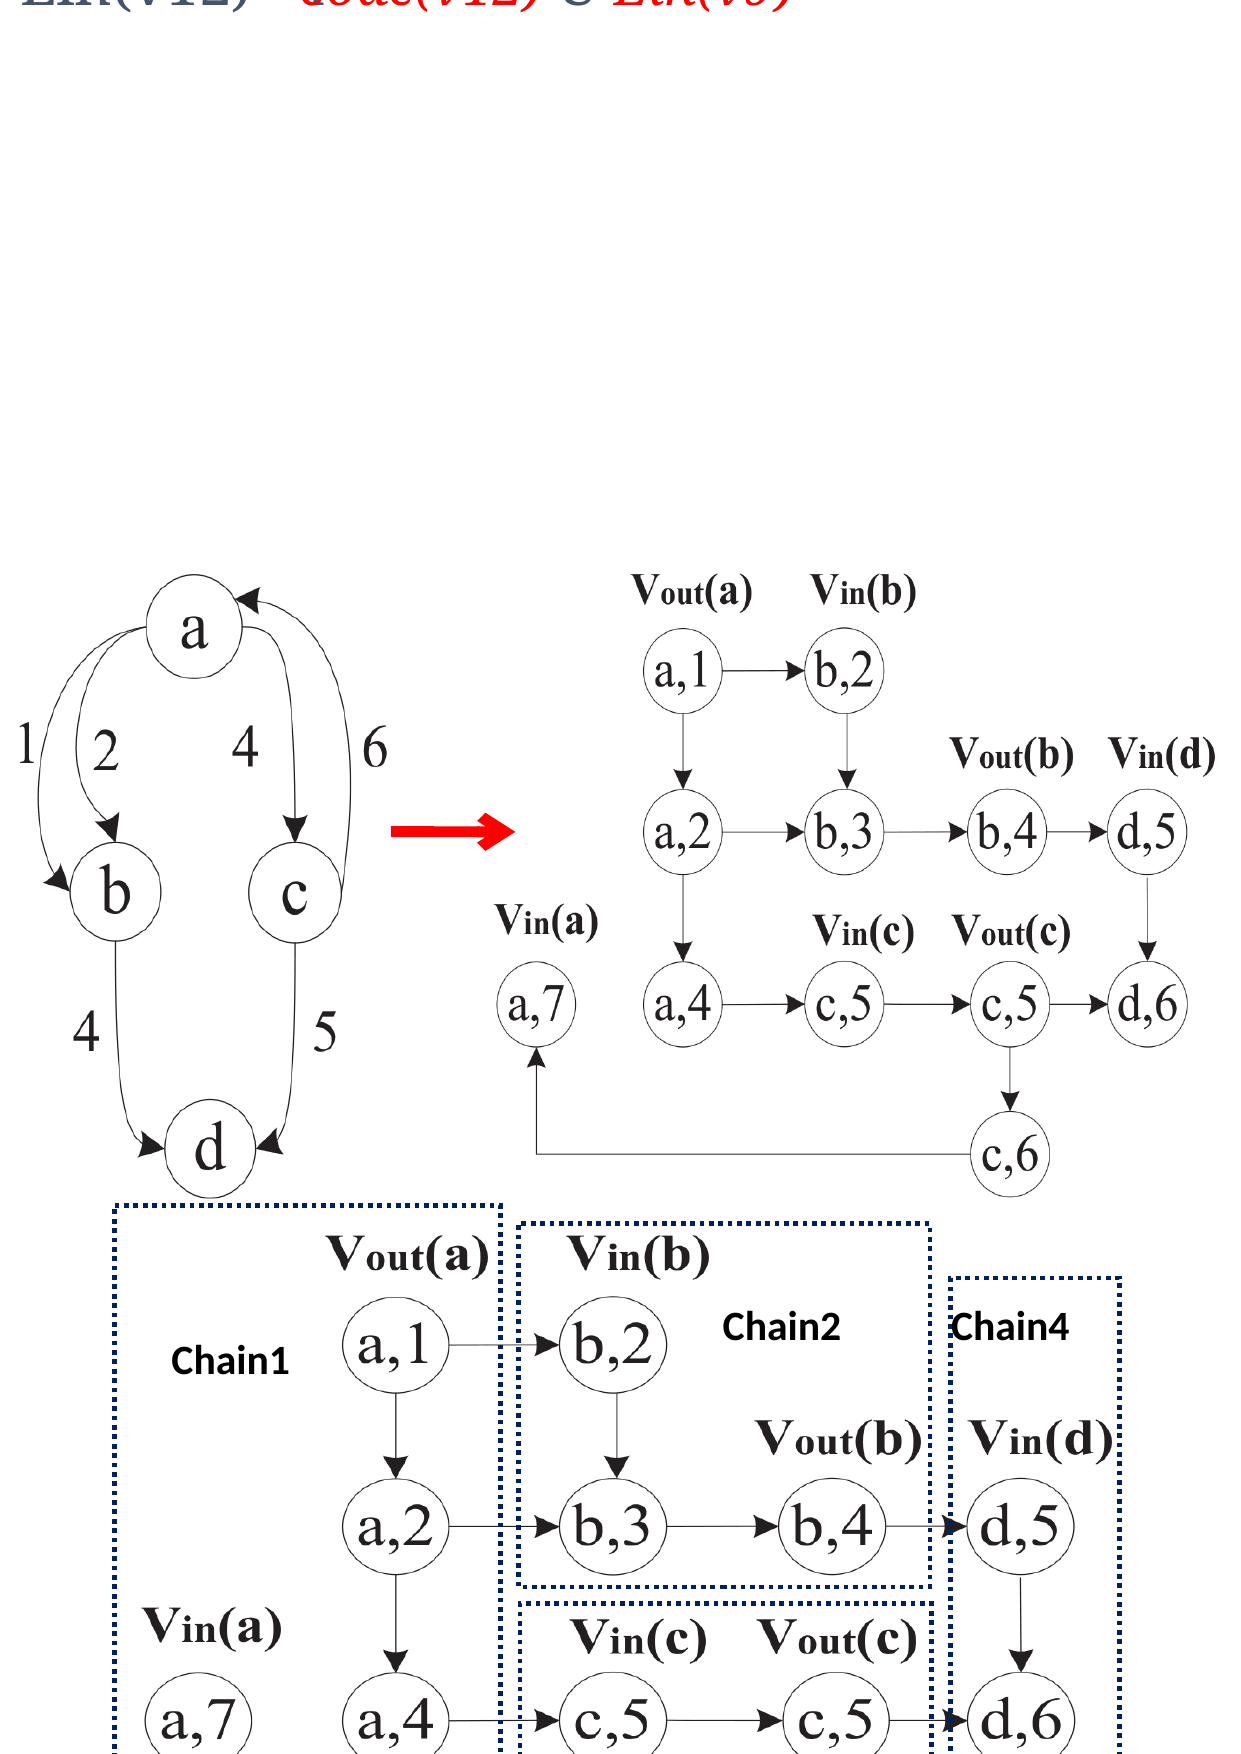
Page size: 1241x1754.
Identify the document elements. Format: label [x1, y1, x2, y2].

picture [136, 1228, 1120, 1754]
picture [14, 573, 391, 1199]
picture [490, 567, 1221, 1199]
